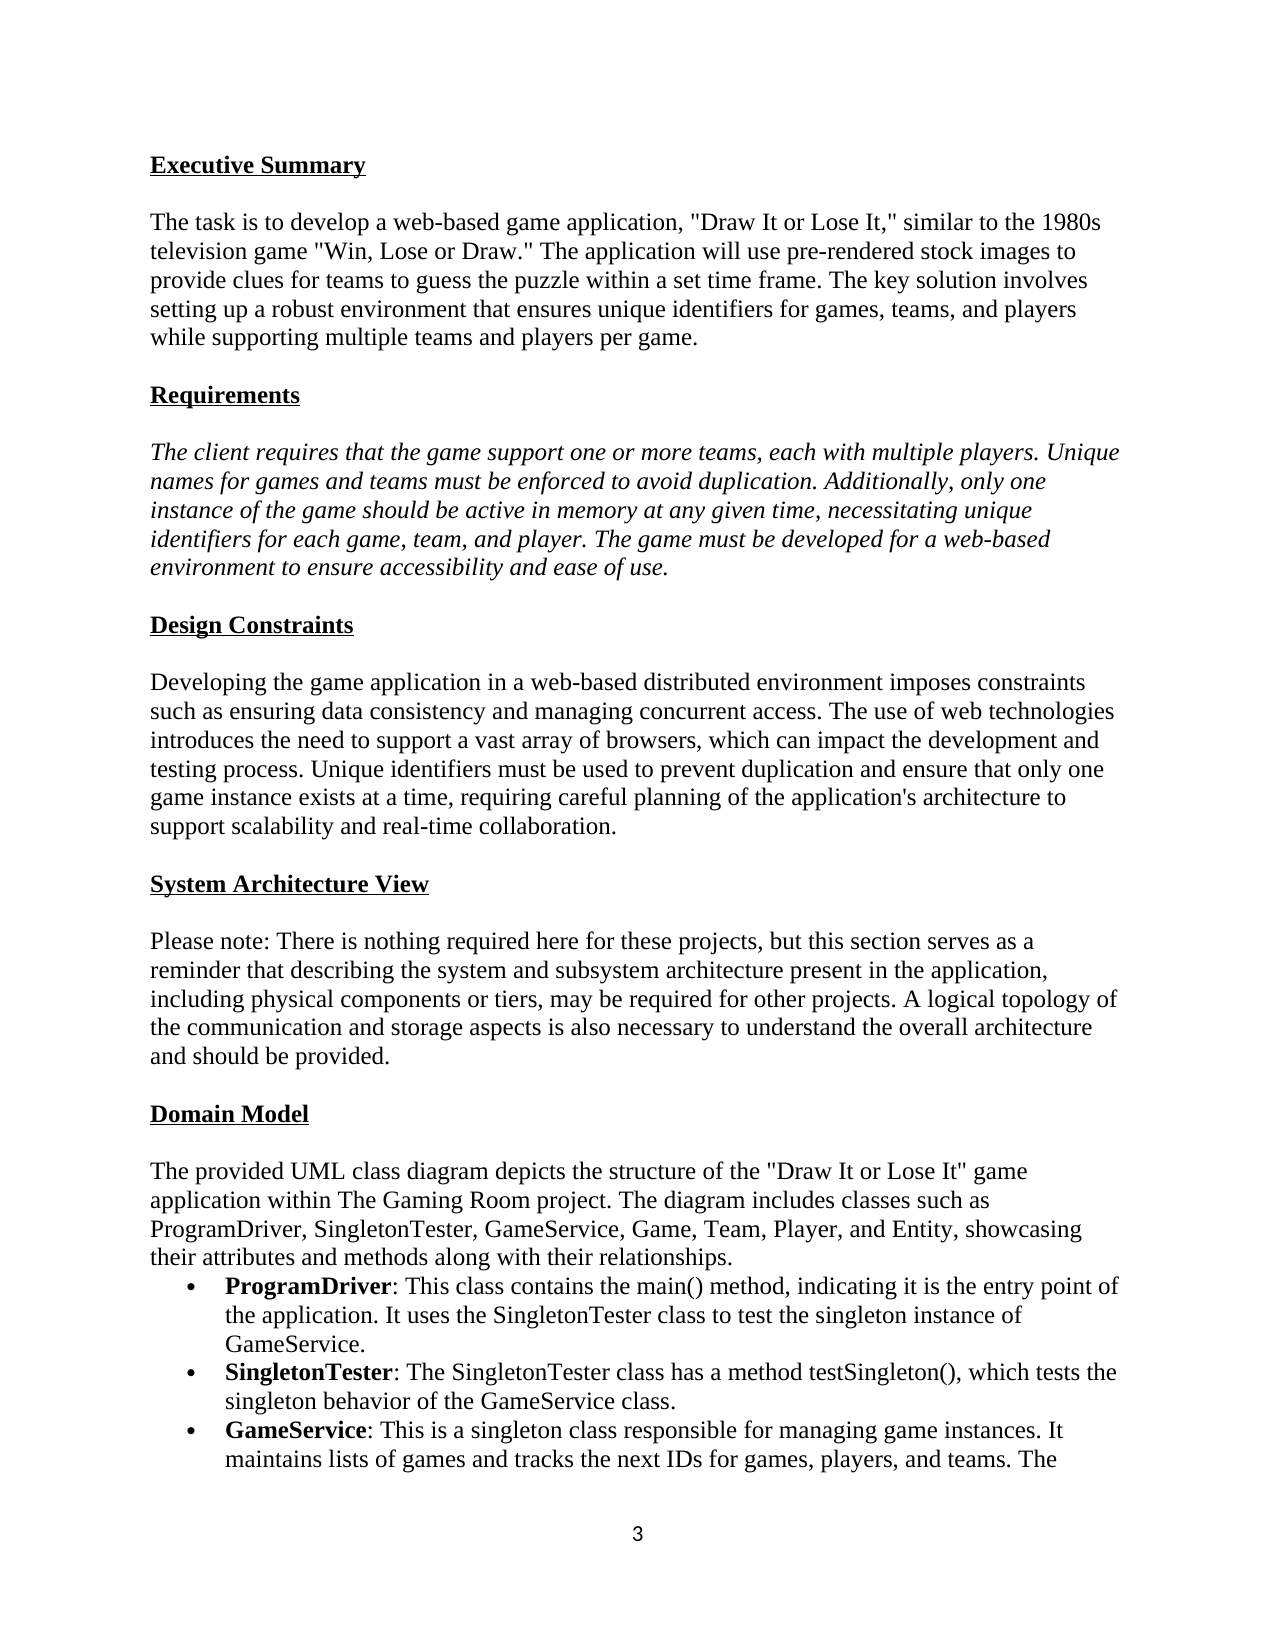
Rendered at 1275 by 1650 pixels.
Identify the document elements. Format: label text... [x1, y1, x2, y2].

subtitle Requirements [150, 380, 1125, 409]
subtitle System Architecture View [150, 869, 1125, 897]
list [187, 1415, 1125, 1472]
text The provided UML class diagram depicts the structure of the "Draw It or Lose It" game application within The Gaming Room project. The diagram includes classes such as ProgramDriver, SingletonTester, GameService, Game, Team, Player, and Entity, showcasing their attributes and methods along with their relationships. [150, 1156, 1125, 1271]
subtitle Design Constraints [150, 610, 1125, 639]
subtitle Domain Model [150, 1099, 1125, 1127]
text Developing the game application in a web-based distributed environment imposes constraints such as ensuring data consistency and managing concurrent access. The use of web technologies introduces the need to support a vast array of browsers, which can impact the development and testing process. Unique identifiers must be used to prevent duplication and ensure that only one game instance exists at a time, requiring careful planning of the application's architecture to support scalability and real-time collaboration. [150, 667, 1125, 840]
list SingletonTester: The SingletonTester class has a method testSingleton(), which tests the singleton behavior of the GameService class. [187, 1357, 1125, 1415]
subtitle Executive Summary [150, 150, 1125, 179]
list ProgramDriver: This class contains the main() method, indicating it is the entry point of the application. It uses the SingletonTester class to test the singleton instance of GameService. [187, 1271, 1125, 1357]
text The task is to develop a web-based game application, "Draw It or Lose It," similar to the 1980s television game "Win, Lose or Draw." The application will use pre-rendered stock images to provide clues for teams to guess the puzzle within a set time frame. The key solution involves setting up a robust environment that ensures unique identifiers for games, teams, and players while supporting multiple teams and players per game. [150, 207, 1125, 351]
text Please note: There is nothing required here for these projects, but this section serves as a reminder that describing the system and subsystem architecture present in the application, including physical components or tiers, may be required for other projects. A logical topology of the communication and storage aspects is also necessary to understand the overall architecture and should be provided. [150, 926, 1125, 1070]
text The client requires that the game support one or more teams, each with multiple players. Unique names for games and teams must be enforced to avoid duplication. Additionally, only one instance of the game should be active in memory at any given time, necessitating unique identifiers for each game, team, and player. The game must be developed for a web-based environment to ensure accessibility and ease of use. [150, 437, 1125, 581]
